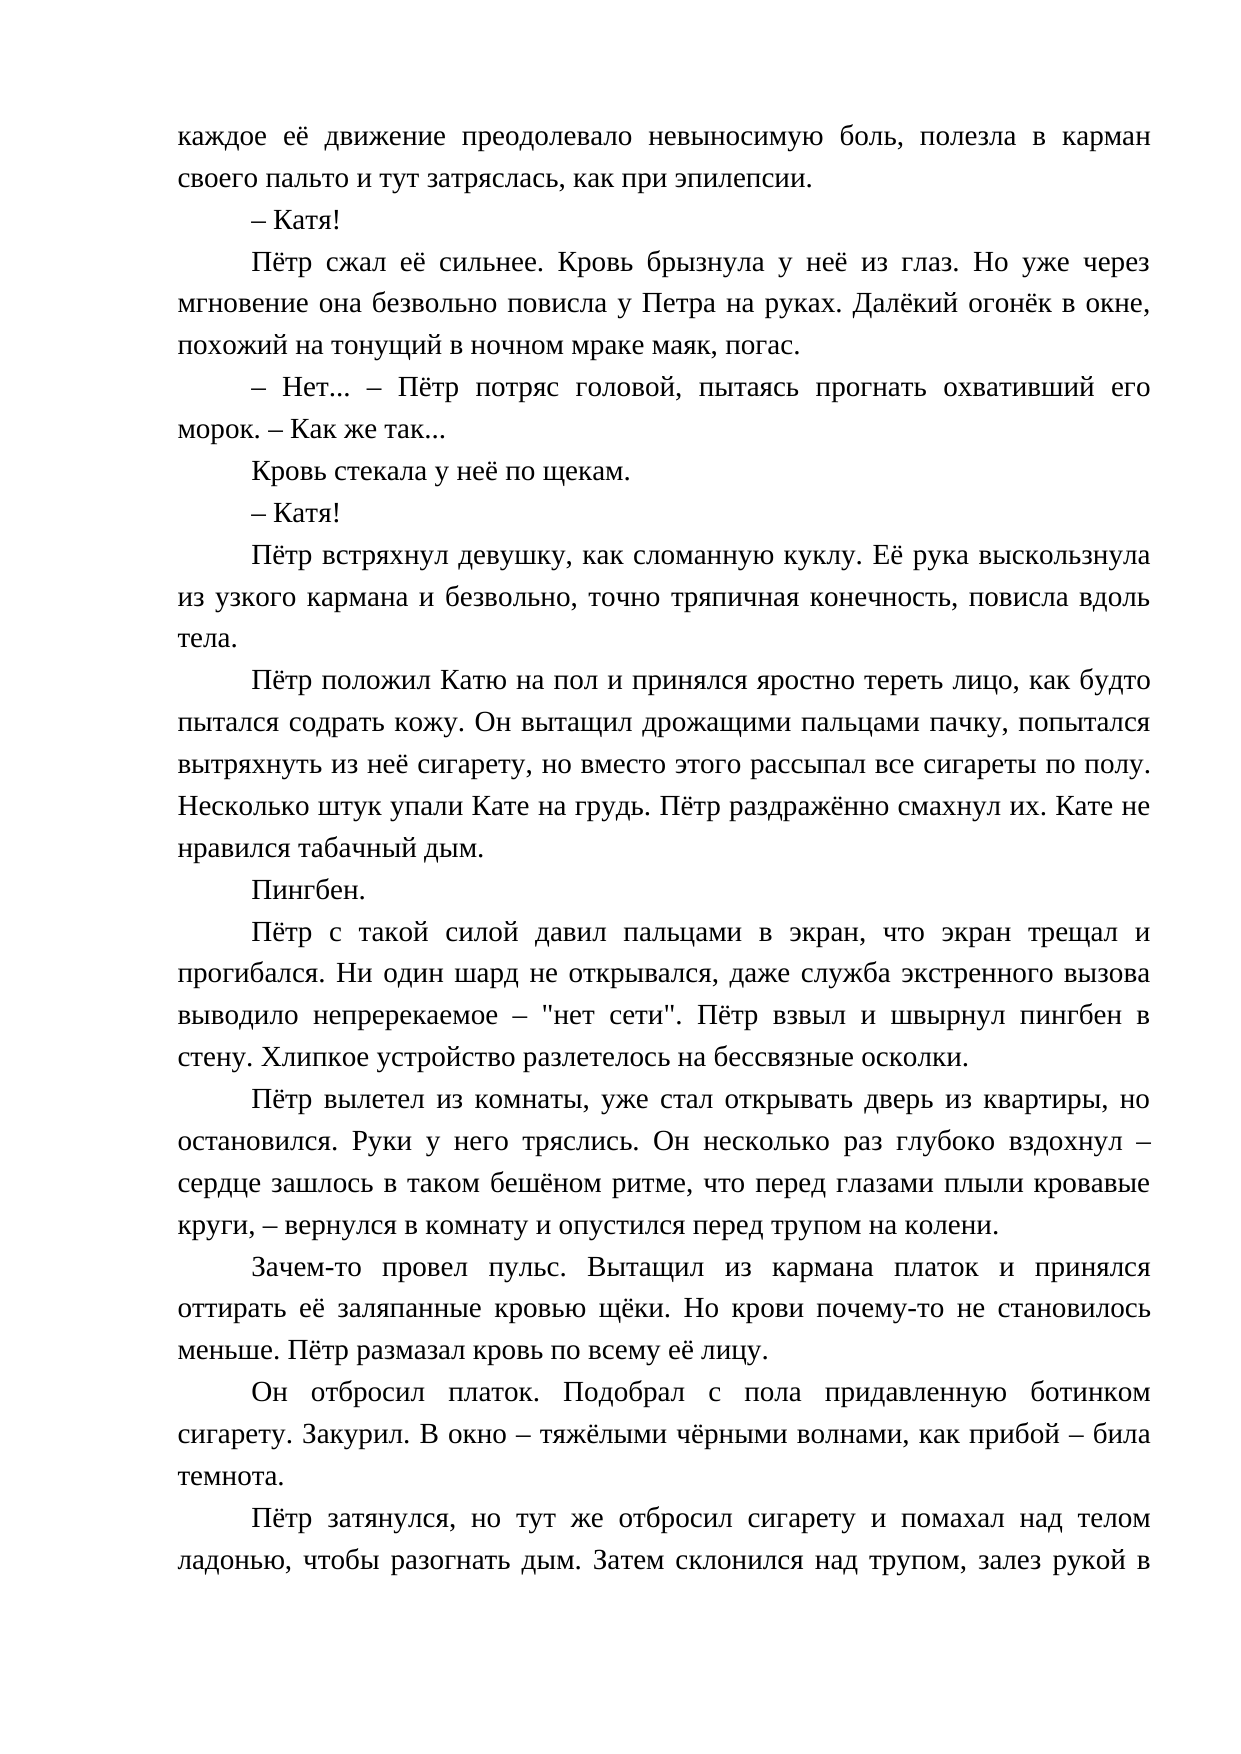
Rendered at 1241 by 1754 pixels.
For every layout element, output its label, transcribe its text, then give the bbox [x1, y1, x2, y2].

text Он отбросил платок. Подобрал с пола придавленную ботинком сигарету. Закурил. В окно – тяжёлыми чёрными волнами, как прибой – била темнота. [177, 1374, 1152, 1492]
text – Катя! [177, 495, 1152, 528]
text – Катя! [177, 202, 1152, 235]
text Пётр вылетел из комнаты, уже стал открывать дверь из квартиры, но остановился. Руки у него тряслись. Он несколько раз глубоко вздохнул – сердце зашлось в таком бешёном ритме, что перед глазами плыли кровавые круги, – вернулся в комнату и опустился перед трупом на колени. [177, 1081, 1152, 1240]
text Пётр сжал её сильнее. Кровь брызнула у неё из глаз. Но уже через мгновение она безвольно повисла у Петра на руках. Далёкий огонёк в окне, похожий на тонущий в ночном мраке маяк, погас. [177, 244, 1152, 361]
text Зачем-то провел пульс. Вытащил из кармана платок и принялся оттирать её заляпанные кровью щёки. Но крови почему-то не становилось меньше. Пётр размазал кровь по всему её лицу. [177, 1249, 1152, 1366]
text Пётр с такой силой давил пальцами в экран, что экран трещал и прогибался. Ни один шард не открывался, даже служба экстренного вызова выводило непререкаемое – "нет сети". Пётр взвыл и швырнул пингбен в стену. Хлипкое устройство разлетелось на бессвязные осколки. [177, 914, 1152, 1073]
text Кровь стекала у неё по щекам. [177, 453, 1152, 487]
text Пётр встряхнул девушку, как сломанную куклу. Её рука выскользнула из узкого кармана и безвольно, точно тряпичная конечность, повисла вдоль тела. [177, 537, 1152, 654]
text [177, 118, 1152, 193]
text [177, 1500, 1152, 1575]
text – Нет... – Пётр потряс головой, пытаясь прогнать охвативший его морок. – Как же так... [177, 369, 1152, 445]
text Пётр положил Катю на пол и принялся яростно тереть лицо, как будто пытался содрать кожу. Он вытащил дрожащими пальцами пачку, попытался вытряхнуть из неё сигарету, но вместо этого рассыпал все сигареты по полу. Несколько штук упали Кате на грудь. Пётр раздражённо смахнул их. Кате не нравился табачный дым. [177, 662, 1152, 863]
text Пингбен. [177, 872, 1152, 905]
